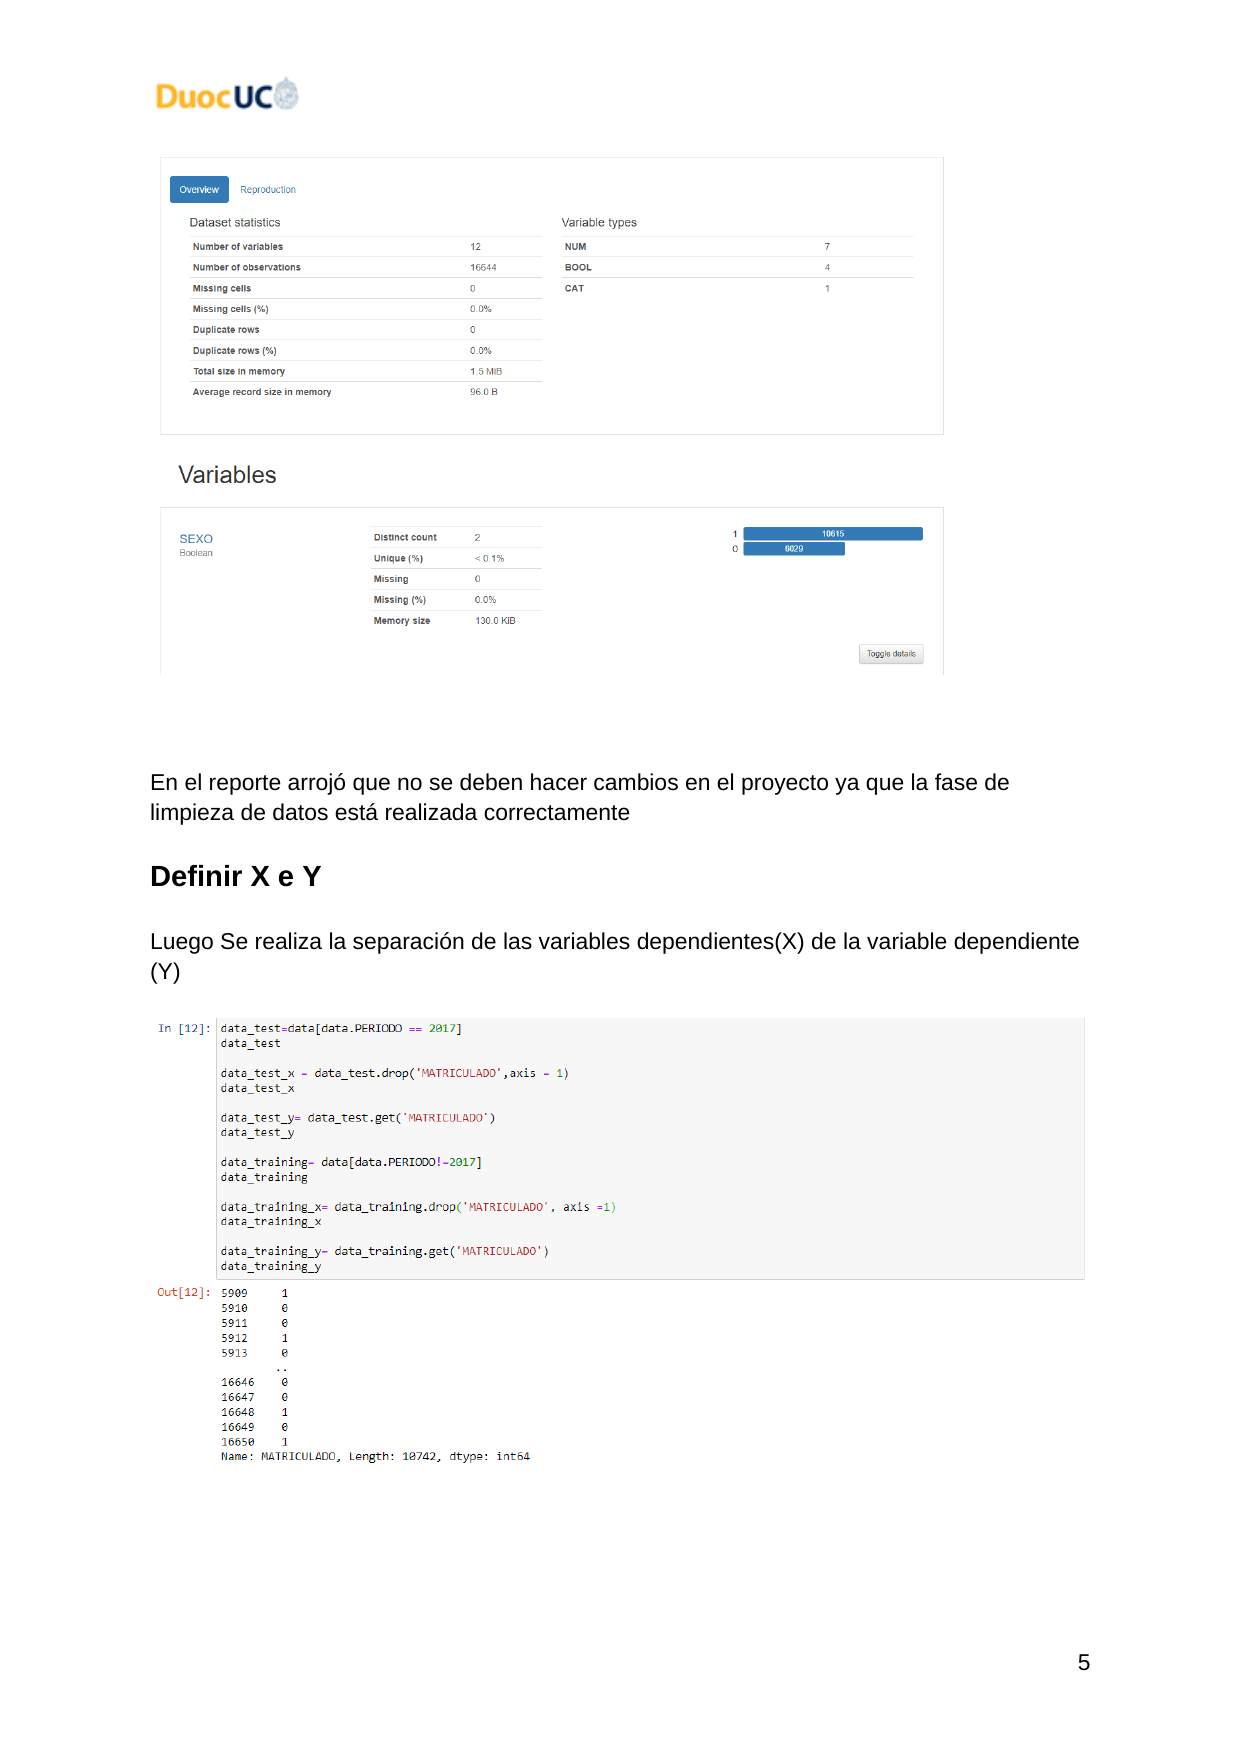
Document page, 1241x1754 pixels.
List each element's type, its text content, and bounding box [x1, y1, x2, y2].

subtitle Definir X e Y [150, 859, 1090, 893]
picture [150, 75, 304, 113]
text En el reporte arrojó que no se deben hacer cambios en el proyecto ya que la fase de limpieza de datos está realizada correctamente [150, 769, 1090, 825]
text Luego Se realiza la separación de las variables dependientes(X) de la variable dependiente (Y) [150, 928, 1090, 985]
picture [150, 1018, 1091, 1494]
picture [150, 150, 997, 675]
